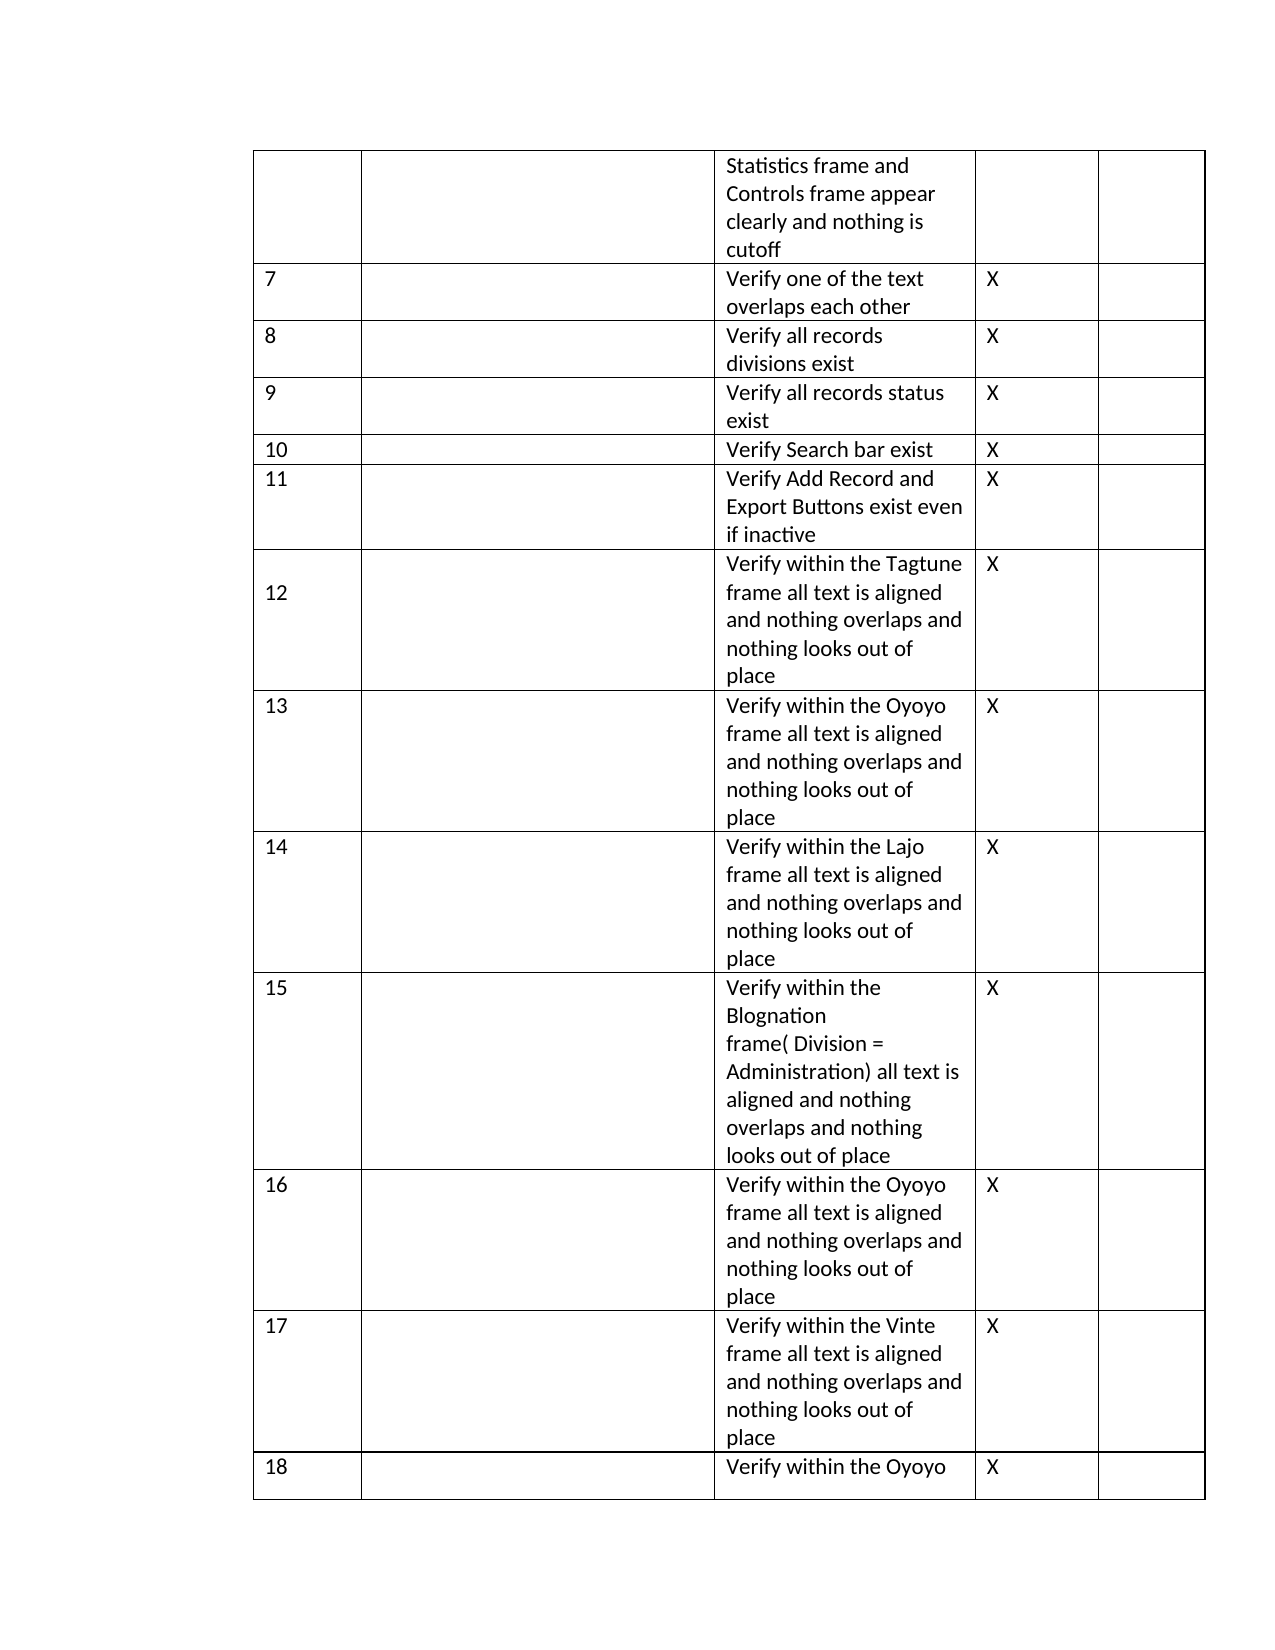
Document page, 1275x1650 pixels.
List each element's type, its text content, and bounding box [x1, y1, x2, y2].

table_cell [362, 550, 714, 690]
table_cell [362, 378, 714, 434]
table_cell [362, 151, 714, 263]
table_cell [362, 465, 714, 548]
table_cell [1099, 691, 1204, 831]
table_cell [1099, 465, 1204, 548]
table_cell X [976, 832, 1098, 972]
table_cell [1099, 550, 1204, 690]
table_cell X [976, 550, 1098, 690]
table_cell [976, 151, 1098, 263]
table_cell [362, 321, 714, 377]
table_cell X [976, 435, 1098, 463]
table_cell 9 [254, 378, 361, 434]
table_cell [1099, 378, 1204, 434]
table_cell 7 [254, 264, 361, 320]
table_cell Verify within the Vinte frame all text is aligned and nothing overlaps and nothing looks out of place [715, 1311, 975, 1451]
table_cell [362, 435, 714, 463]
table_cell [1099, 264, 1204, 320]
table_cell 15 [254, 973, 361, 1169]
table_cell X [976, 1453, 1098, 1499]
table_cell Verify Search bar exist [715, 435, 975, 463]
table_cell Verify within the Oyoyo frame all text is aligned and nothing overlaps and nothing looks out of place [715, 691, 975, 831]
table_cell [1099, 1170, 1204, 1310]
table_cell [1099, 1311, 1204, 1451]
table_cell [1099, 321, 1204, 377]
table_cell Verify within the Oyoyo frame all text is aligned and nothing overlaps and nothing looks out of place [715, 1170, 975, 1310]
table_cell [362, 1453, 714, 1499]
table_cell X [976, 1311, 1098, 1451]
table_cell [1099, 151, 1204, 263]
table_cell Verify within the Tagtune frame all text is aligned and nothing overlaps and nothing looks out of place [715, 550, 975, 690]
table_cell [362, 691, 714, 831]
table_cell 6 [254, 151, 361, 263]
table_cell 10 [254, 435, 361, 463]
table_cell X [976, 1170, 1098, 1310]
table_cell X [976, 973, 1098, 1169]
table_cell 13 [254, 691, 361, 831]
table_cell Verify one of the text overlaps each other [715, 264, 975, 320]
table_cell [1099, 973, 1204, 1169]
table_cell 8 [254, 321, 361, 377]
table_cell [1099, 832, 1204, 972]
table_cell 11 [254, 465, 361, 548]
table_cell Verify all records divisions exist [715, 321, 975, 377]
table_cell Verify Add Record and Export Buttons exist even if inactive [715, 465, 975, 548]
table_cell [362, 1311, 714, 1451]
table_cell X [976, 465, 1098, 548]
table_cell [362, 832, 714, 972]
table_cell [362, 973, 714, 1169]
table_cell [715, 151, 975, 263]
table_cell 14 [254, 832, 361, 972]
table_cell X [976, 378, 1098, 434]
table_cell Verify all records status exist [715, 378, 975, 434]
table_cell 18 [254, 1453, 361, 1499]
table_cell X [976, 691, 1098, 831]
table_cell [715, 1453, 975, 1499]
table_cell [362, 264, 714, 320]
table_cell X [976, 264, 1098, 320]
table_cell [1099, 1453, 1204, 1499]
table_cell 17 [254, 1311, 361, 1451]
table_cell [1099, 435, 1204, 463]
table_cell Verify within the Blognation frame( Division = Administration) all text is aligned and nothing overlaps and nothing looks out of place [715, 973, 975, 1169]
table_cell [362, 1170, 714, 1310]
table_cell 12 [254, 550, 361, 690]
table_cell 16 [254, 1170, 361, 1310]
table_cell Verify within the Lajo frame all text is aligned and nothing overlaps and nothing looks out of place [715, 832, 975, 972]
table_cell X [976, 321, 1098, 377]
